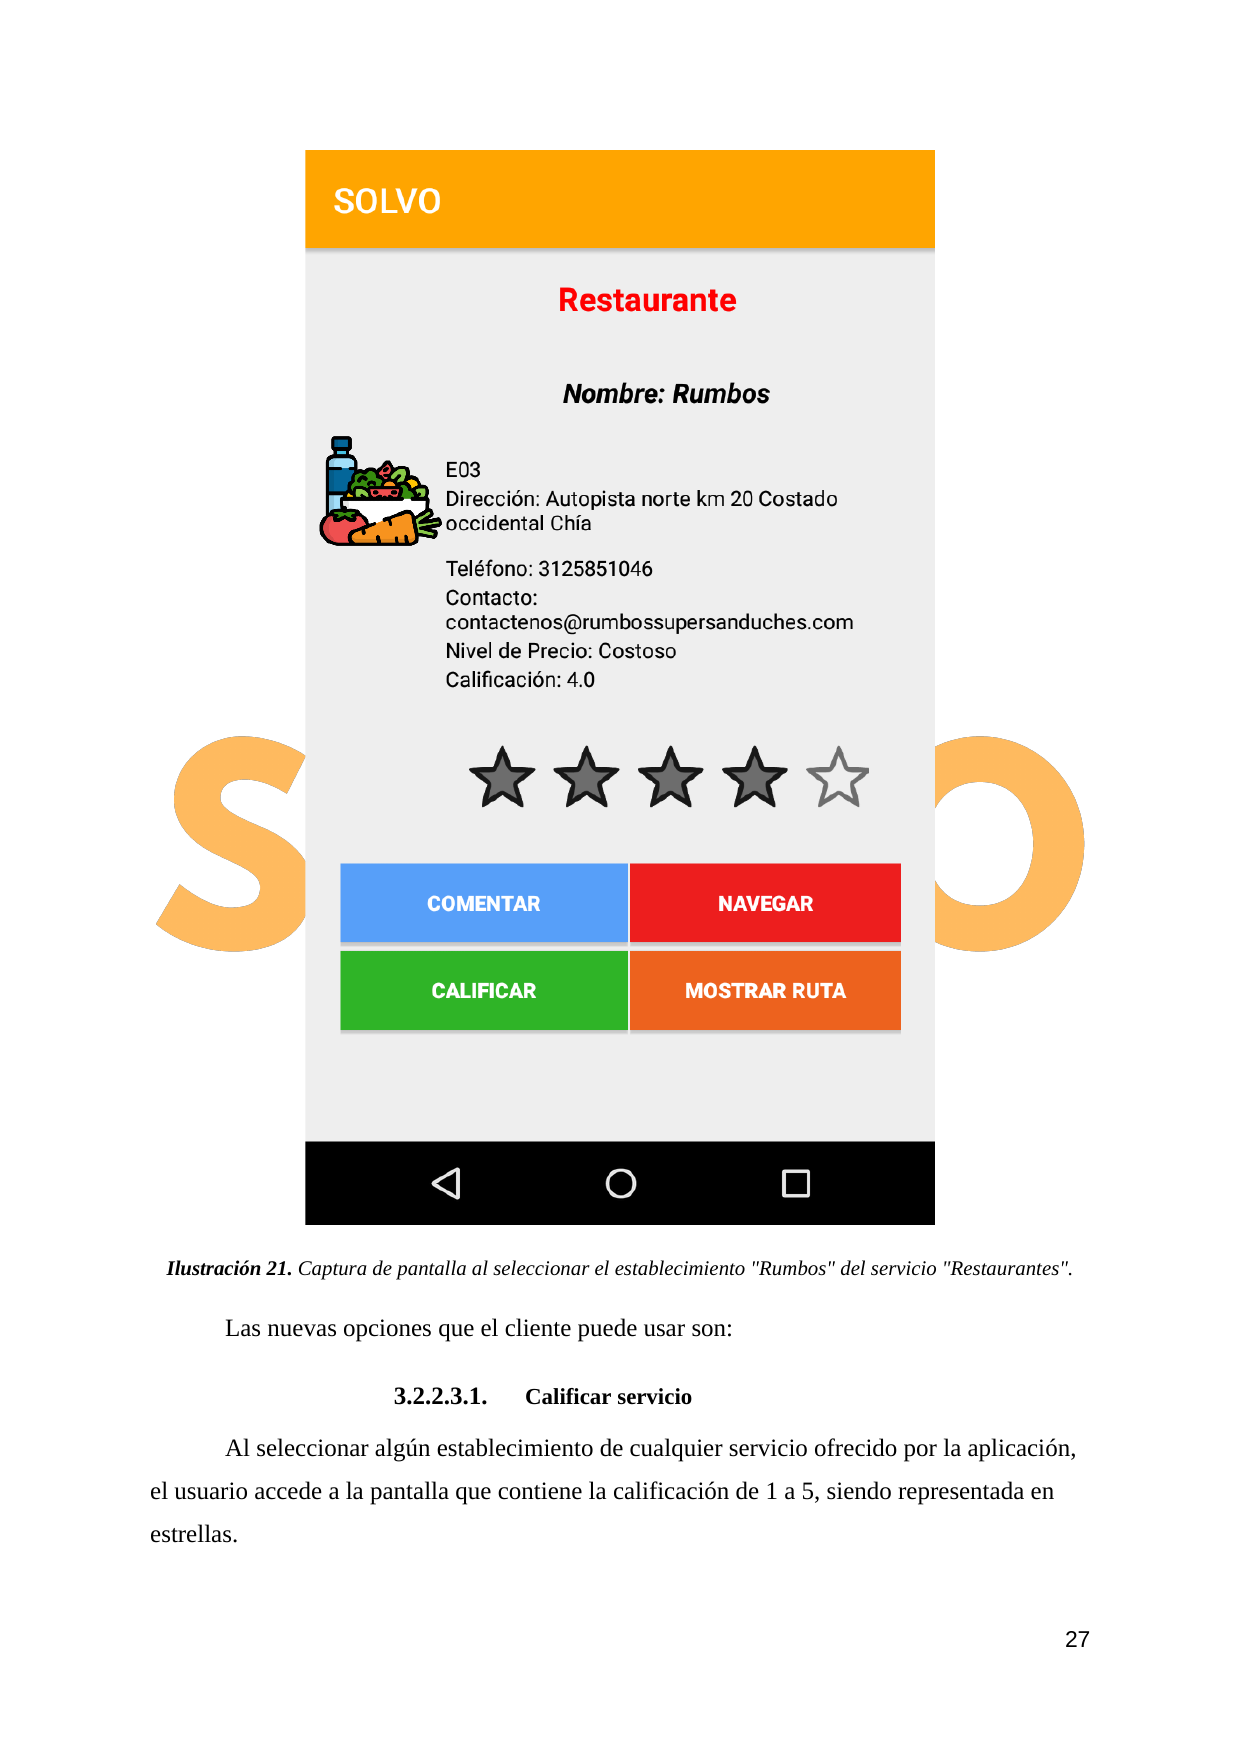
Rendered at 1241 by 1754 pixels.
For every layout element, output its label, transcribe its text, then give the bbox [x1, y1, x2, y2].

subtitle Calificar servicio [487, 1381, 1090, 1410]
text Al seleccionar algún establecimiento de cualquier servicio ofrecido por la aplicación, el usuario accede a la pantalla que contiene la calificación de 1 a 5, siendo representada en estrellas. [150, 1433, 1090, 1548]
text Ilustración 21. Captura de pantalla al seleccionar el establecimiento "Rumbos" del servicio "Restaurantes". [150, 1256, 1090, 1280]
text Las nuevas opciones que el cliente puede usar son: [150, 1313, 1090, 1342]
picture [150, 150, 1090, 1225]
